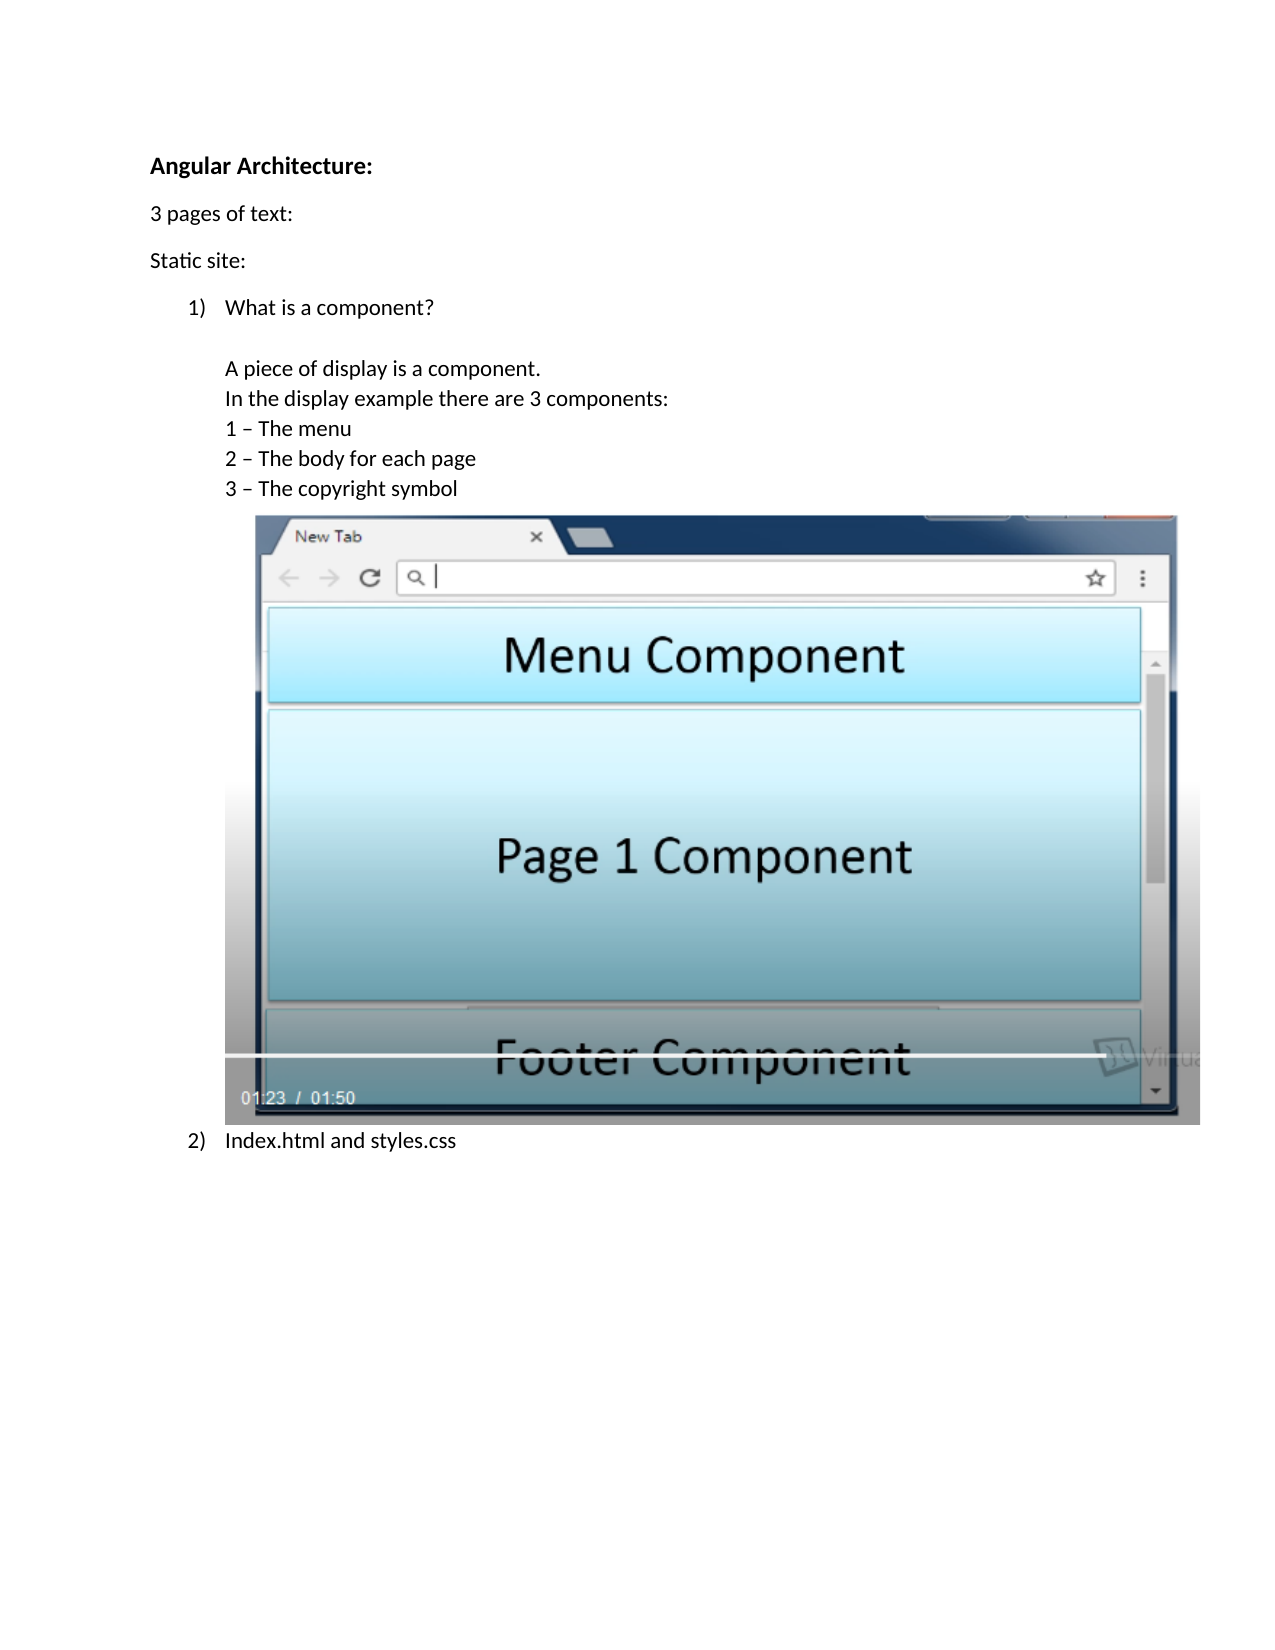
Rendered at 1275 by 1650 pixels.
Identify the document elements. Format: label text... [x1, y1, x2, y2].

list In the display example there are 3 components: [225, 384, 1125, 412]
list 2 – The body for each page [225, 444, 1125, 472]
picture [225, 504, 1200, 1125]
list 1 – The menu [225, 414, 1125, 442]
list What is a component? [187, 293, 1125, 352]
text Static site: [150, 246, 1125, 274]
list A piece of display is a component. [225, 354, 1125, 382]
text Angular Architecture: [150, 150, 1125, 181]
list Index.html and styles.css [187, 1127, 1125, 1154]
list 3 – The copyright symbol [225, 474, 1125, 503]
text 3 pages of text: [150, 199, 1125, 228]
